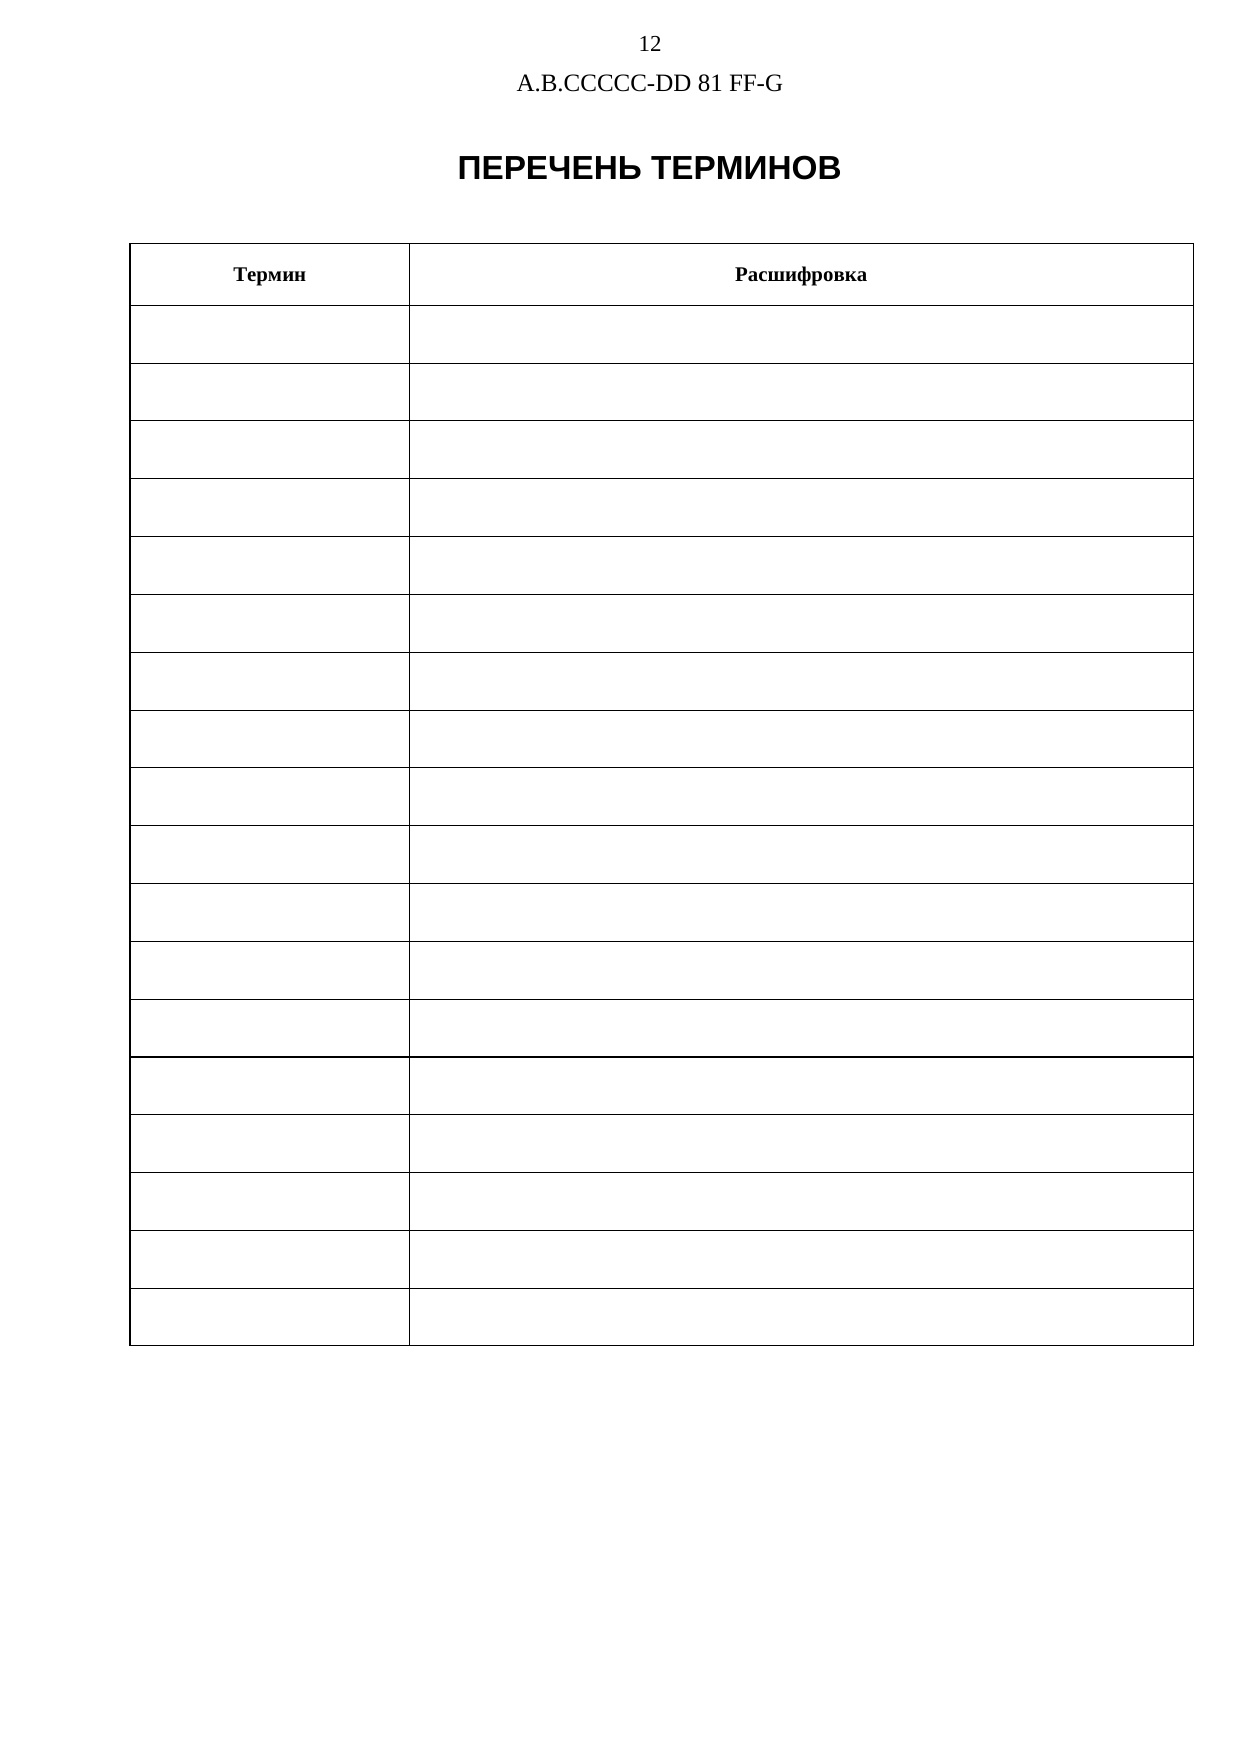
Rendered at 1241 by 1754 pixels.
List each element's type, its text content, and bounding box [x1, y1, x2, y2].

table_cell [410, 306, 1193, 363]
table_cell [410, 1231, 1193, 1288]
table_cell [410, 595, 1193, 652]
table_cell [410, 884, 1193, 941]
table_cell [410, 1000, 1193, 1056]
table_cell [131, 595, 409, 652]
table_cell [410, 1289, 1193, 1345]
table_cell [131, 942, 409, 998]
table_header Термин [131, 244, 409, 305]
table_cell [131, 826, 409, 883]
table_cell [410, 1173, 1193, 1230]
table_cell [131, 364, 409, 420]
table_cell [410, 1058, 1193, 1114]
table_cell [131, 1000, 409, 1056]
table_cell [131, 1289, 409, 1345]
table_cell [410, 537, 1193, 594]
text Перечень терминов [118, 148, 1181, 186]
table_cell [131, 537, 409, 594]
table_cell [131, 479, 409, 536]
table_cell [410, 421, 1193, 478]
table_cell [410, 711, 1193, 767]
table_cell [131, 884, 409, 941]
table_cell [131, 653, 409, 709]
table_cell [131, 1231, 409, 1288]
table_cell [410, 1115, 1193, 1172]
table_cell [131, 768, 409, 825]
table_cell [410, 768, 1193, 825]
table_cell [131, 306, 409, 363]
table_cell [410, 826, 1193, 883]
table_cell [131, 711, 409, 767]
table_cell [410, 479, 1193, 536]
table_cell [410, 942, 1193, 998]
table_cell [131, 1058, 409, 1114]
table_cell [410, 364, 1193, 420]
table_header Расшифровка [410, 244, 1193, 305]
table_cell [410, 653, 1193, 709]
table_cell [131, 1115, 409, 1172]
table_cell [131, 421, 409, 478]
table_cell [131, 1173, 409, 1230]
